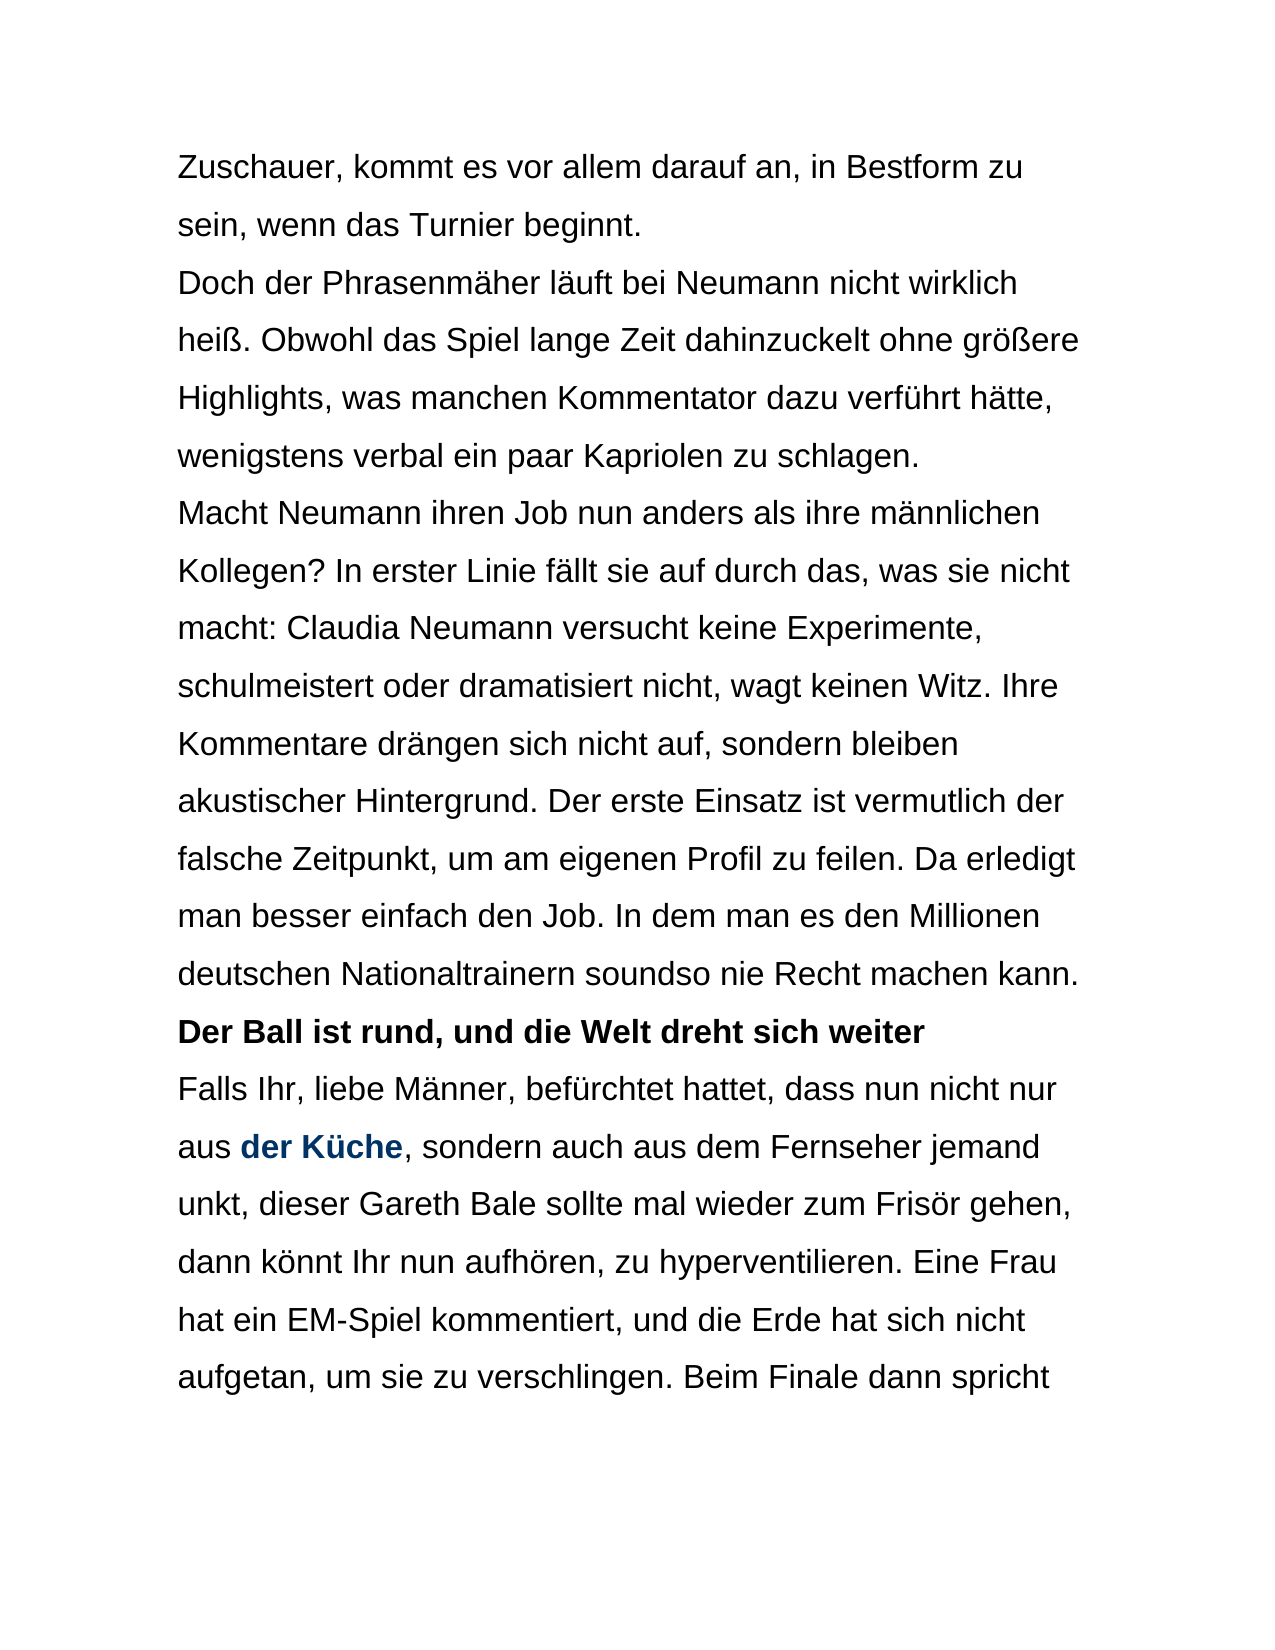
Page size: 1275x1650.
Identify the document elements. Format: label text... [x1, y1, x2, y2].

text Macht Neumann ihren Job nun anders als ihre männlichen Kollegen? In erster Linie fällt sie auf durch das, was sie nicht macht: Claudia Neumann versucht keine Experimente, schulmeistert oder dramatisiert nicht, wagt keinen Witz. Ihre Kommentare drängen sich nicht auf, sondern bleiben akustischer Hintergrund. Der erste Einsatz ist vermutlich der falsche Zeitpunkt, um am eigenen Profil zu feilen. Da erledigt man besser einfach den Job. In dem man es den Millionen deutschen Nationaltrainern soundso nie Recht machen kann. [177, 493, 1098, 992]
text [177, 1069, 1098, 1396]
subtitle Der Ball ist rund, und die Welt dreht sich weiter [177, 1012, 1098, 1050]
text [177, 148, 1098, 244]
text Doch der Phrasenmäher läuft bei Neumann nicht wirklich heiß. Obwohl das Spiel lange Zeit dahinzuckelt ohne größere Highlights, was manchen Kommentator dazu verführt hätte, wenigstens verbal ein paar Kapriolen zu schlagen. [177, 263, 1098, 474]
